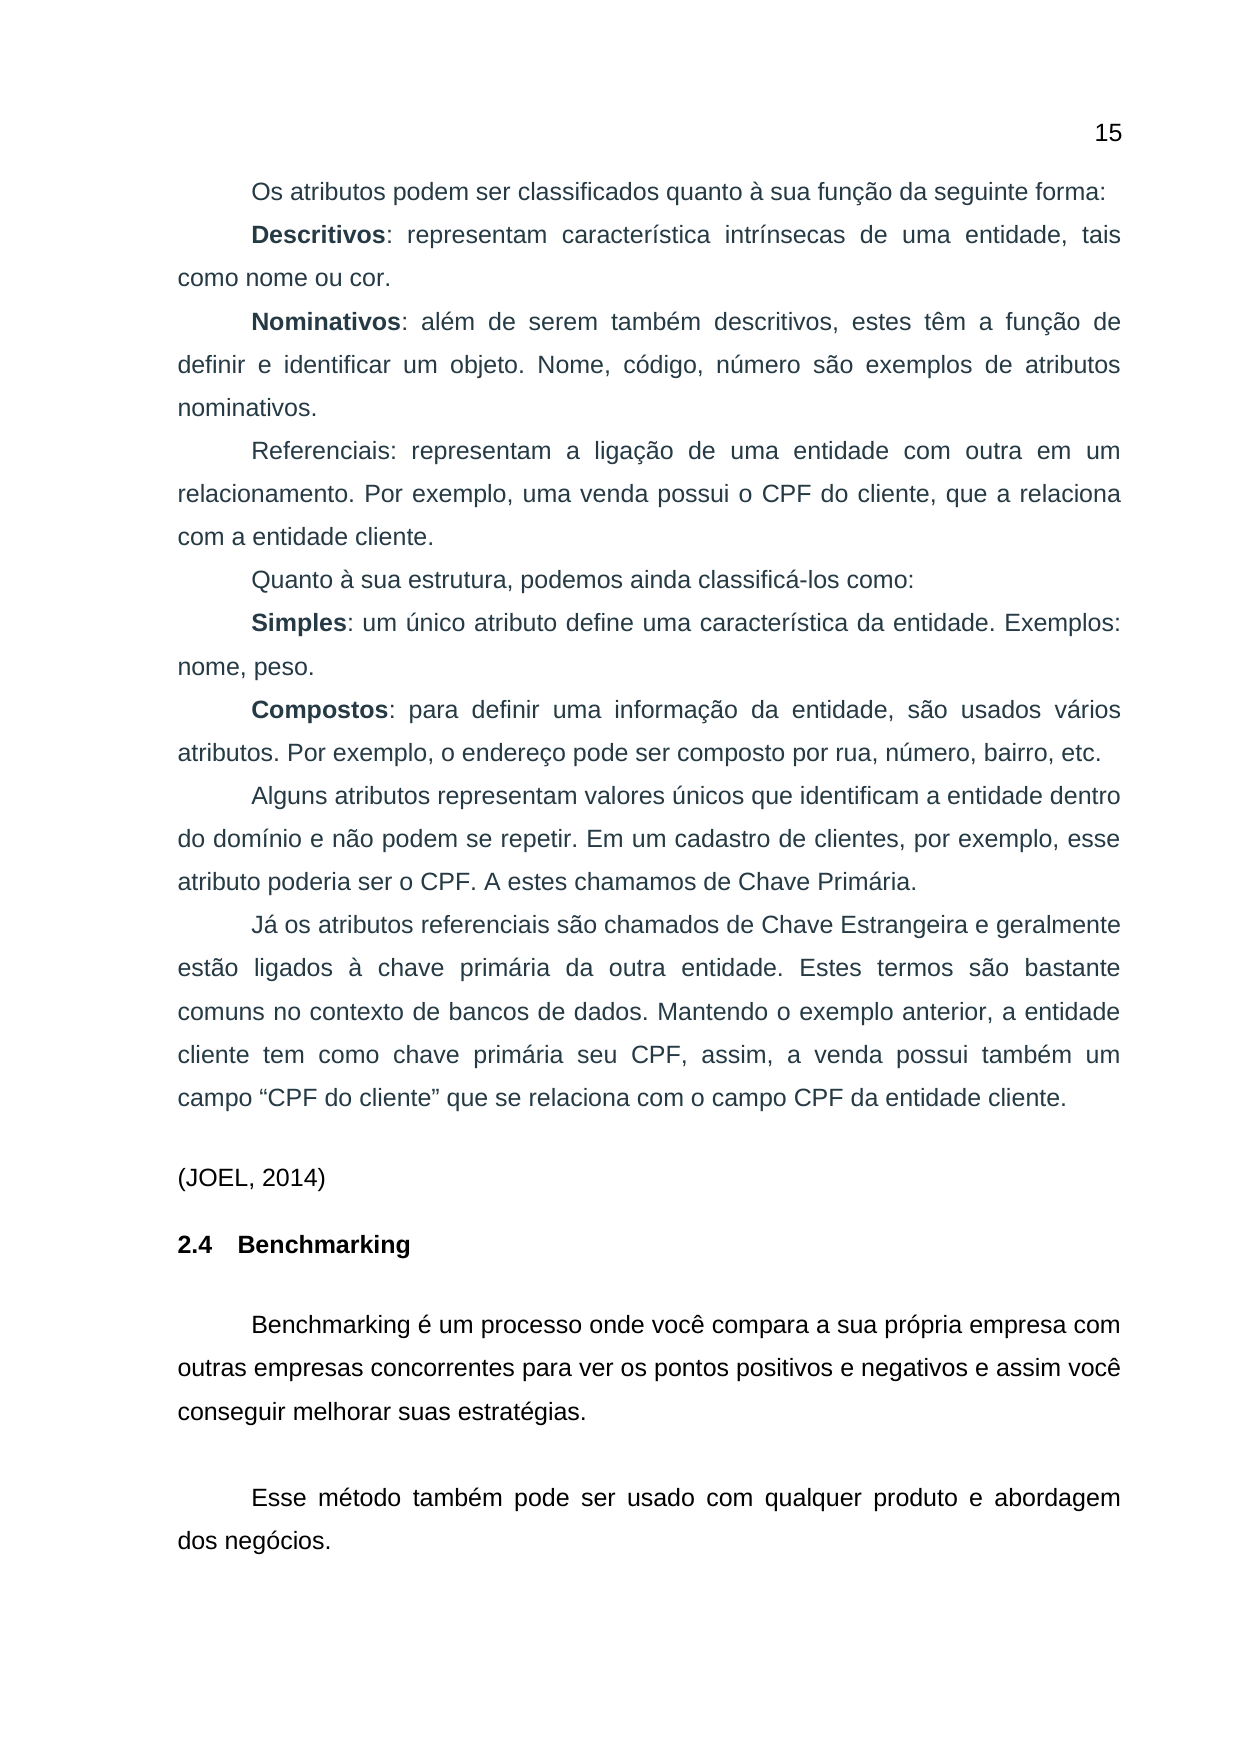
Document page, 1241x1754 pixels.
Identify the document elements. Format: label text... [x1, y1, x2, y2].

subtitle Benchmarking [177, 1230, 1122, 1258]
text Referenciais: representam a ligação de uma entidade com outra em um relacionamento. Por exemplo, uma venda possui o CPF do cliente, que a relaciona com a entidade cliente. [177, 436, 1122, 551]
text Já os atributos referenciais são chamados de Chave Estrangeira e geralmente estão ligados à chave primária da outra entidade. Estes termos são bastante comuns no contexto de bancos de dados. Mantendo o exemplo anterior, a entidade cliente tem como chave primária seu CPF, assim, a venda possui também um campo “CPF do cliente” que se relaciona com o campo CPF da entidade cliente. [177, 910, 1122, 1112]
text Descritivos: representam característica intrínsecas de uma entidade, tais como nome ou cor. [177, 220, 1122, 292]
text Simples: um único atributo define uma característica da entidade. Exemplos: nome, peso. [177, 608, 1122, 680]
text Esse método também pode ser usado com qualquer produto e abordagem dos negócios. [177, 1483, 1122, 1555]
text Os atributos podem ser classificados quanto à sua função da seguinte forma: [177, 177, 1122, 206]
text Benchmarking é um processo onde você compara a sua própria empresa com outras empresas concorrentes para ver os pontos positivos e negativos e assim você conseguir melhorar suas estratégias. [177, 1310, 1122, 1425]
text Compostos: para definir uma informação da entidade, são usados vários atributos. Por exemplo, o endereço pode ser composto por rua, número, bairro, etc. [177, 695, 1122, 767]
text Alguns atributos representam valores únicos que identificam a entidade dentro do domínio e não podem se repetir. Em um cadastro de clientes, por exemplo, esse atributo poderia ser o CPF. A estes chamamos de Chave Primária. [177, 781, 1122, 896]
text Nominativos: além de serem também descritivos, estes têm a função de definir e identificar um objeto. Nome, código, número são exemplos de atributos nominativos. [177, 307, 1122, 422]
text Quanto à sua estrutura, podemos ainda classificá-los como: [177, 565, 1122, 594]
